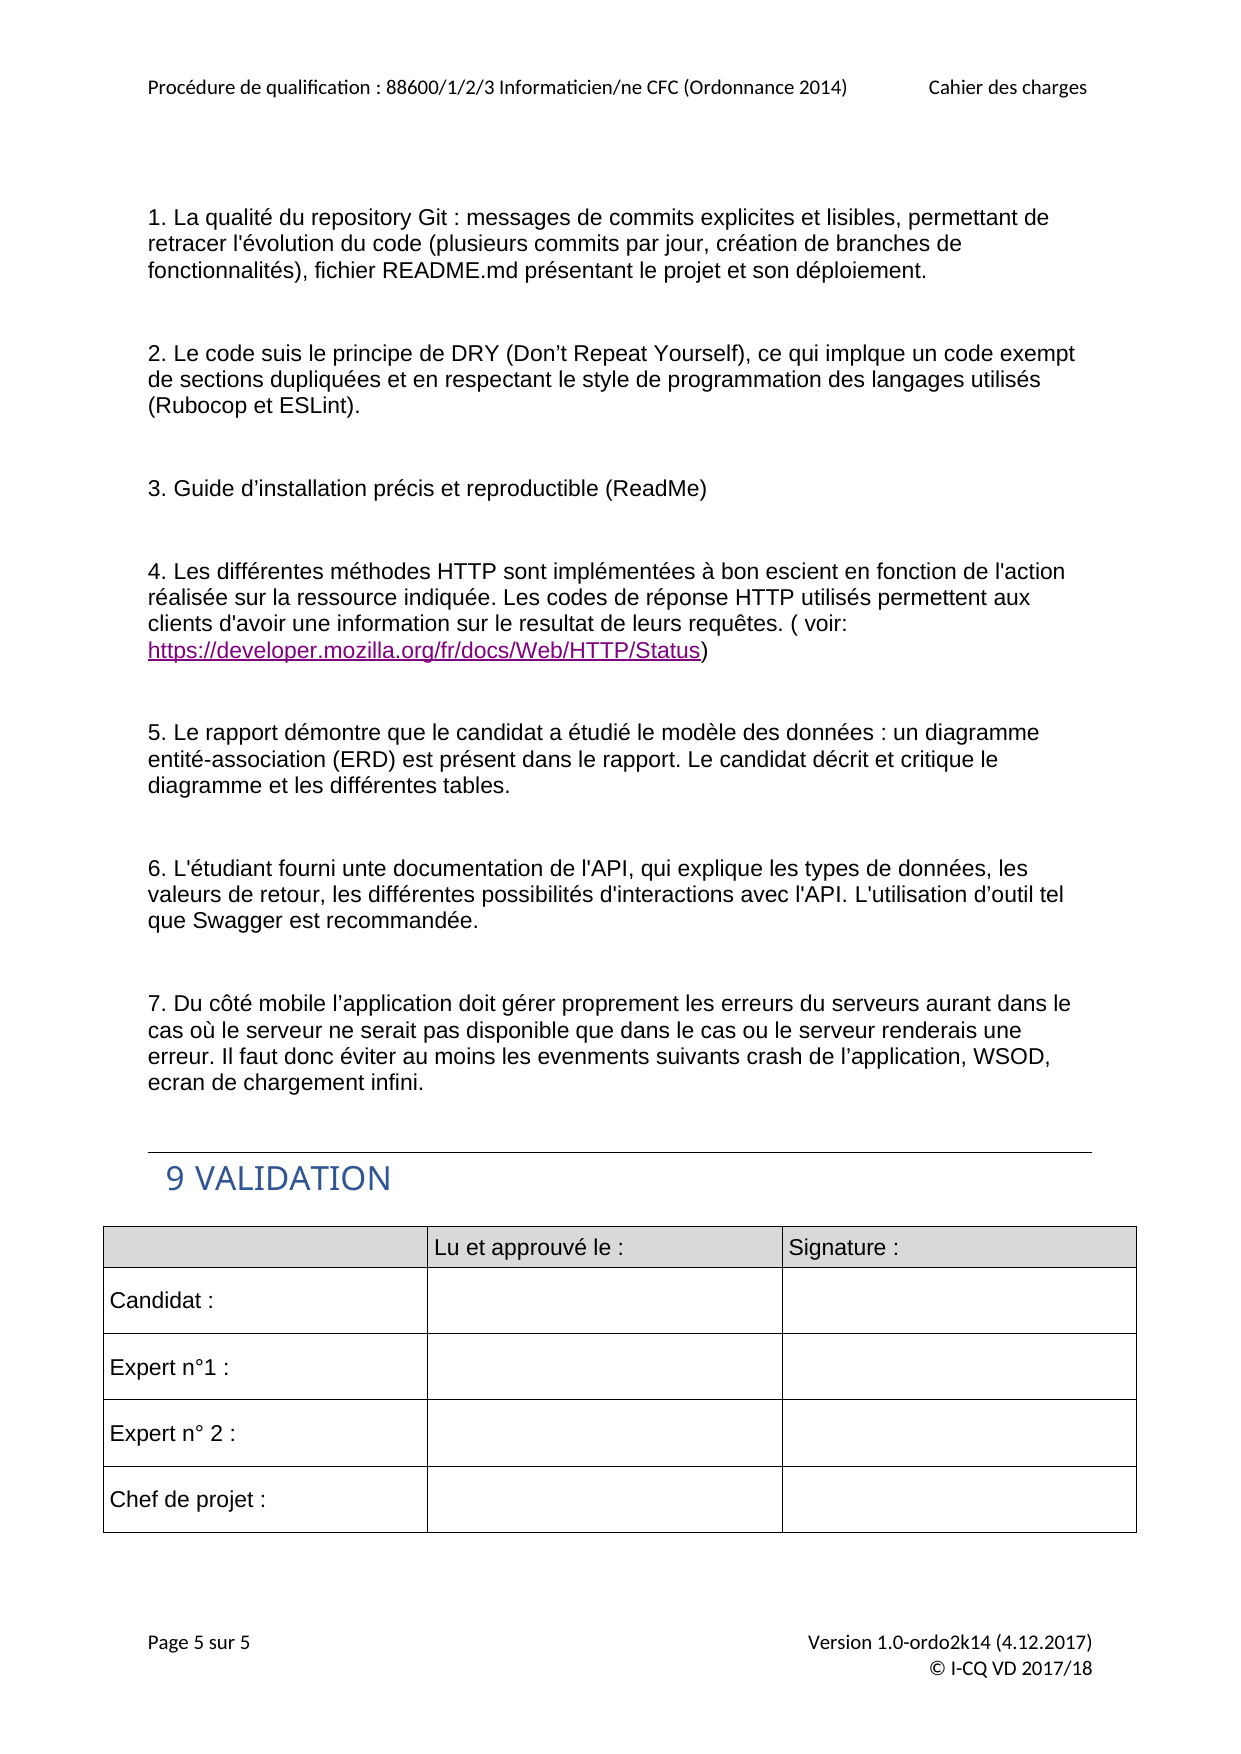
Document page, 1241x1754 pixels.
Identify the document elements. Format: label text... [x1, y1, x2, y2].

list Le code suis le principe de DRY (Don’t Repeat Yourself), ce qui implque un code exempt de sections dupliquées et en respectant le style de programmation des langages utilisés (Rubocop et ESLint). [148, 339, 1092, 418]
list Du côté mobile l’application doit gérer proprement les erreurs du serveurs aurant dans le cas où le serveur ne serait pas disponible que dans le cas ou le serveur renderais une erreur. Il faut donc éviter au moins les evenments suivants crash de l’application, WSOD, ecran de chargement infini. [148, 990, 1092, 1096]
list L'étudiant fourni unte documentation de l'API, qui explique les types de données, les valeurs de retour, les différentes possibilités d'interactions avec l'API. L'utilisation d’outil tel que Swagger est recommandée. [148, 855, 1092, 934]
table_header Signature : [783, 1227, 1136, 1267]
table_header Lu et approuvé le : [428, 1227, 782, 1267]
table_cell [783, 1467, 1136, 1532]
table_cell Chef de projet : [104, 1467, 427, 1532]
list Le rapport démontre que le candidat a étudié le modèle des données : un diagramme entité-association (ERD) est présent dans le rapport. Le candidat décrit et critique le diagramme et les différentes tables. [148, 719, 1092, 798]
table_cell Expert n° 2 : [104, 1400, 427, 1466]
table_cell [783, 1268, 1136, 1333]
table_cell [428, 1400, 782, 1466]
table_cell [428, 1467, 782, 1532]
list Les différentes méthodes HTTP sont implémentées à bon escient en fonction de l'action réalisée sur la ressource indiquée. Les codes de réponse HTTP utilisés permettent aux clients d'avoir une information sur le resultat de leurs requêtes. ( voir: https://developer.mozilla.org/fr/docs/Web/HTTP/Status) [148, 558, 1092, 663]
subtitle VALIDATION [148, 1153, 1092, 1201]
list La qualité du repository Git : messages de commits explicites et lisibles, permettant de retracer l'évolution du code (plusieurs commits par jour, création de branches de fonctionnalités), fichier README.md présentant le projet et son déploiement. [148, 204, 1092, 283]
list Guide d’installation précis et reproductible (ReadMe) [148, 475, 1092, 501]
table_cell [783, 1400, 1136, 1466]
table_cell [783, 1334, 1136, 1399]
table_cell [428, 1268, 782, 1333]
table_cell Expert n°1 : [104, 1334, 427, 1399]
table_header [104, 1227, 427, 1267]
table_cell [428, 1334, 782, 1399]
table_cell Candidat : [104, 1268, 427, 1333]
